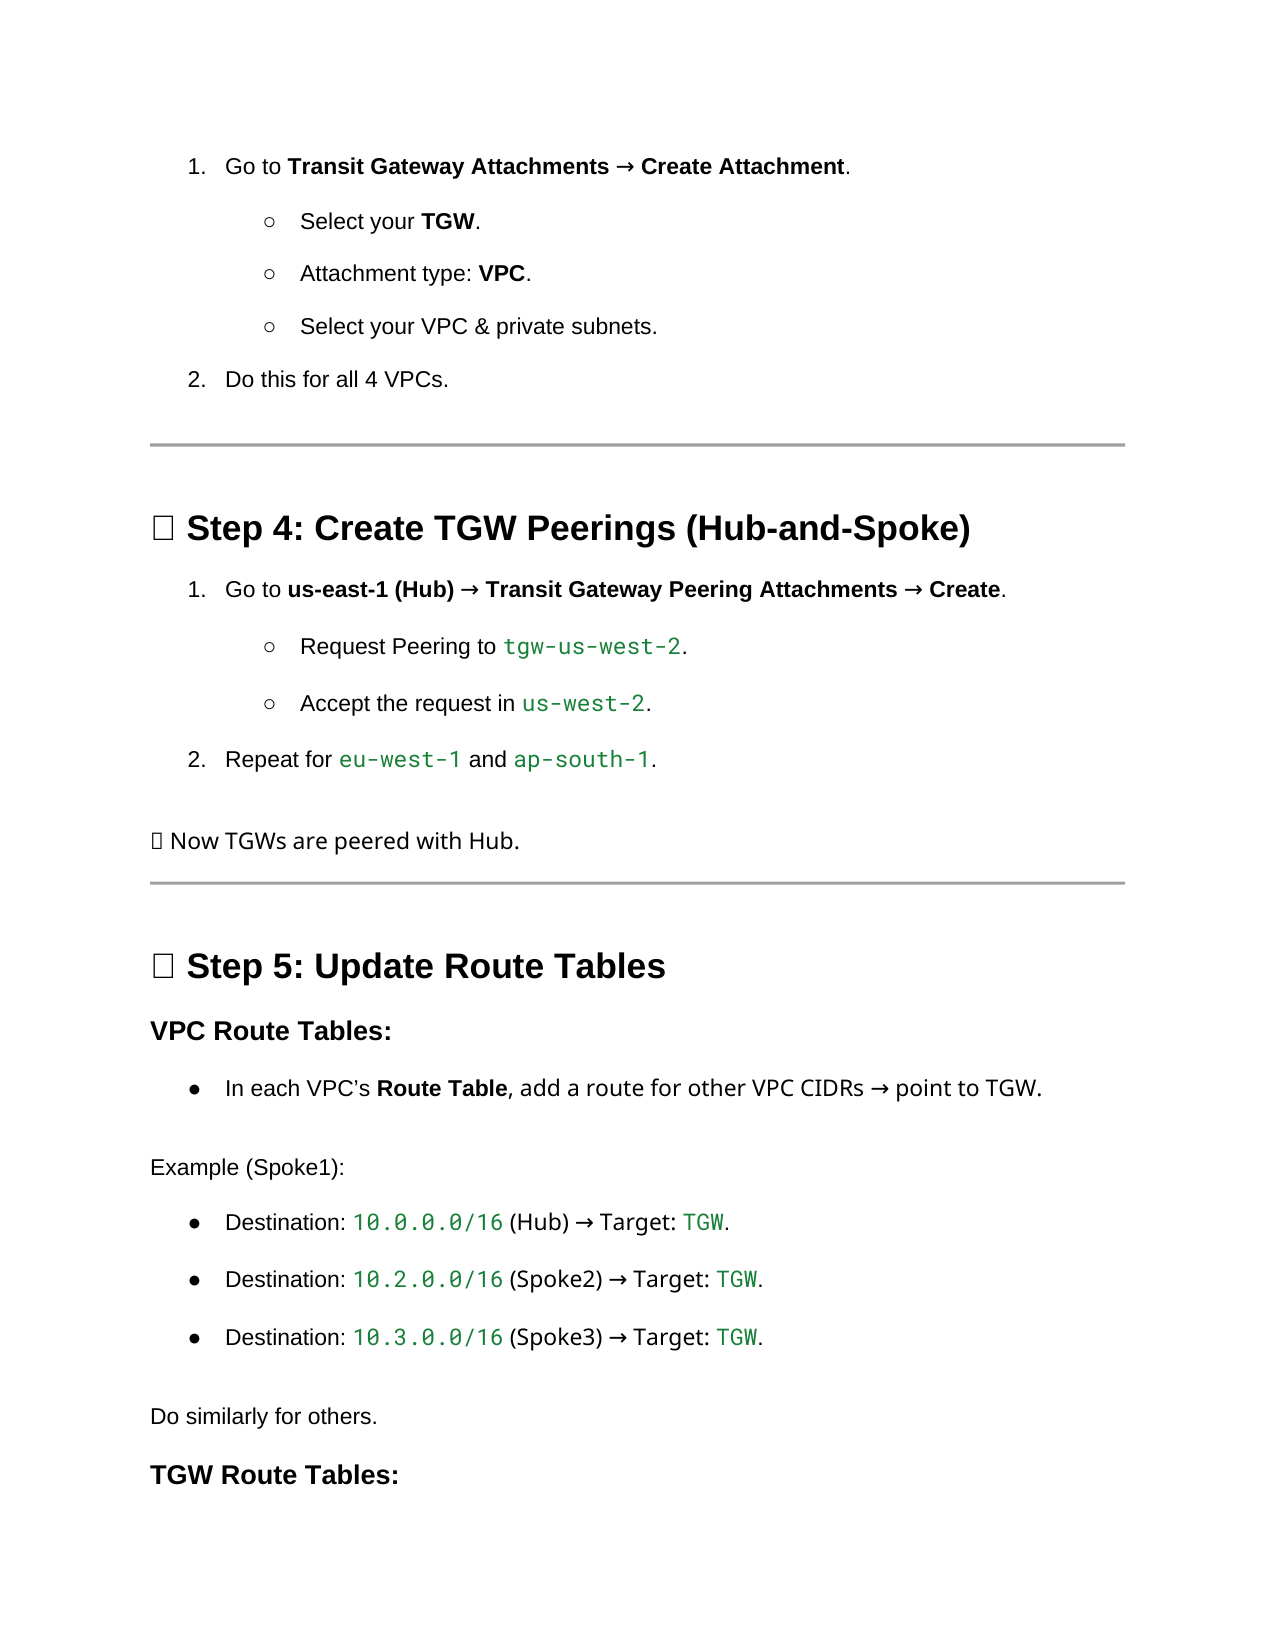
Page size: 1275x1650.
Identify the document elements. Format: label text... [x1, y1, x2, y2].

list In each VPC’s Route Table, add a route for other VPC CIDRs → point to TGW. [187, 1072, 1125, 1129]
list Select your TGW. [262, 208, 1125, 260]
list Do this for all 4 VPCs. [187, 366, 1125, 418]
text Do similarly for others. [150, 1403, 1125, 1430]
subtitle 🔹 Step 5: Update Route Tables [150, 945, 1125, 986]
text Example (Spoke1): [150, 1154, 1125, 1181]
subtitle VPC Route Tables: [150, 1015, 1125, 1047]
list Destination: 10.2.0.0/16 (Spoke2) → Target: TGW. [187, 1263, 1125, 1321]
list Go to us-east-1 (Hub) → Transit Gateway Peering Attachments → Create. [187, 573, 1125, 631]
list Destination: 10.3.0.0/16 (Spoke3) → Target: TGW. [187, 1321, 1125, 1378]
list Destination: 10.0.0.0/16 (Hub) → Target: TGW. [187, 1206, 1125, 1263]
list Attachment type: VPC. [262, 260, 1125, 313]
list Accept the request in us-west-2. [262, 687, 1125, 744]
list Select your VPC & private subnets. [262, 313, 1125, 366]
subtitle 🔹 Step 4: Create TGW Peerings (Hub-and-Spoke) [150, 507, 1125, 548]
text ✅ Now TGWs are peered with Hub. [150, 825, 1125, 857]
list Go to Transit Gateway Attachments → Create Attachment. [187, 150, 1125, 208]
list Repeat for eu-west-1 and ap-south-1. [187, 744, 1125, 800]
list Request Peering to tgw-us-west-2. [262, 631, 1125, 687]
subtitle TGW Route Tables: [150, 1459, 1125, 1490]
